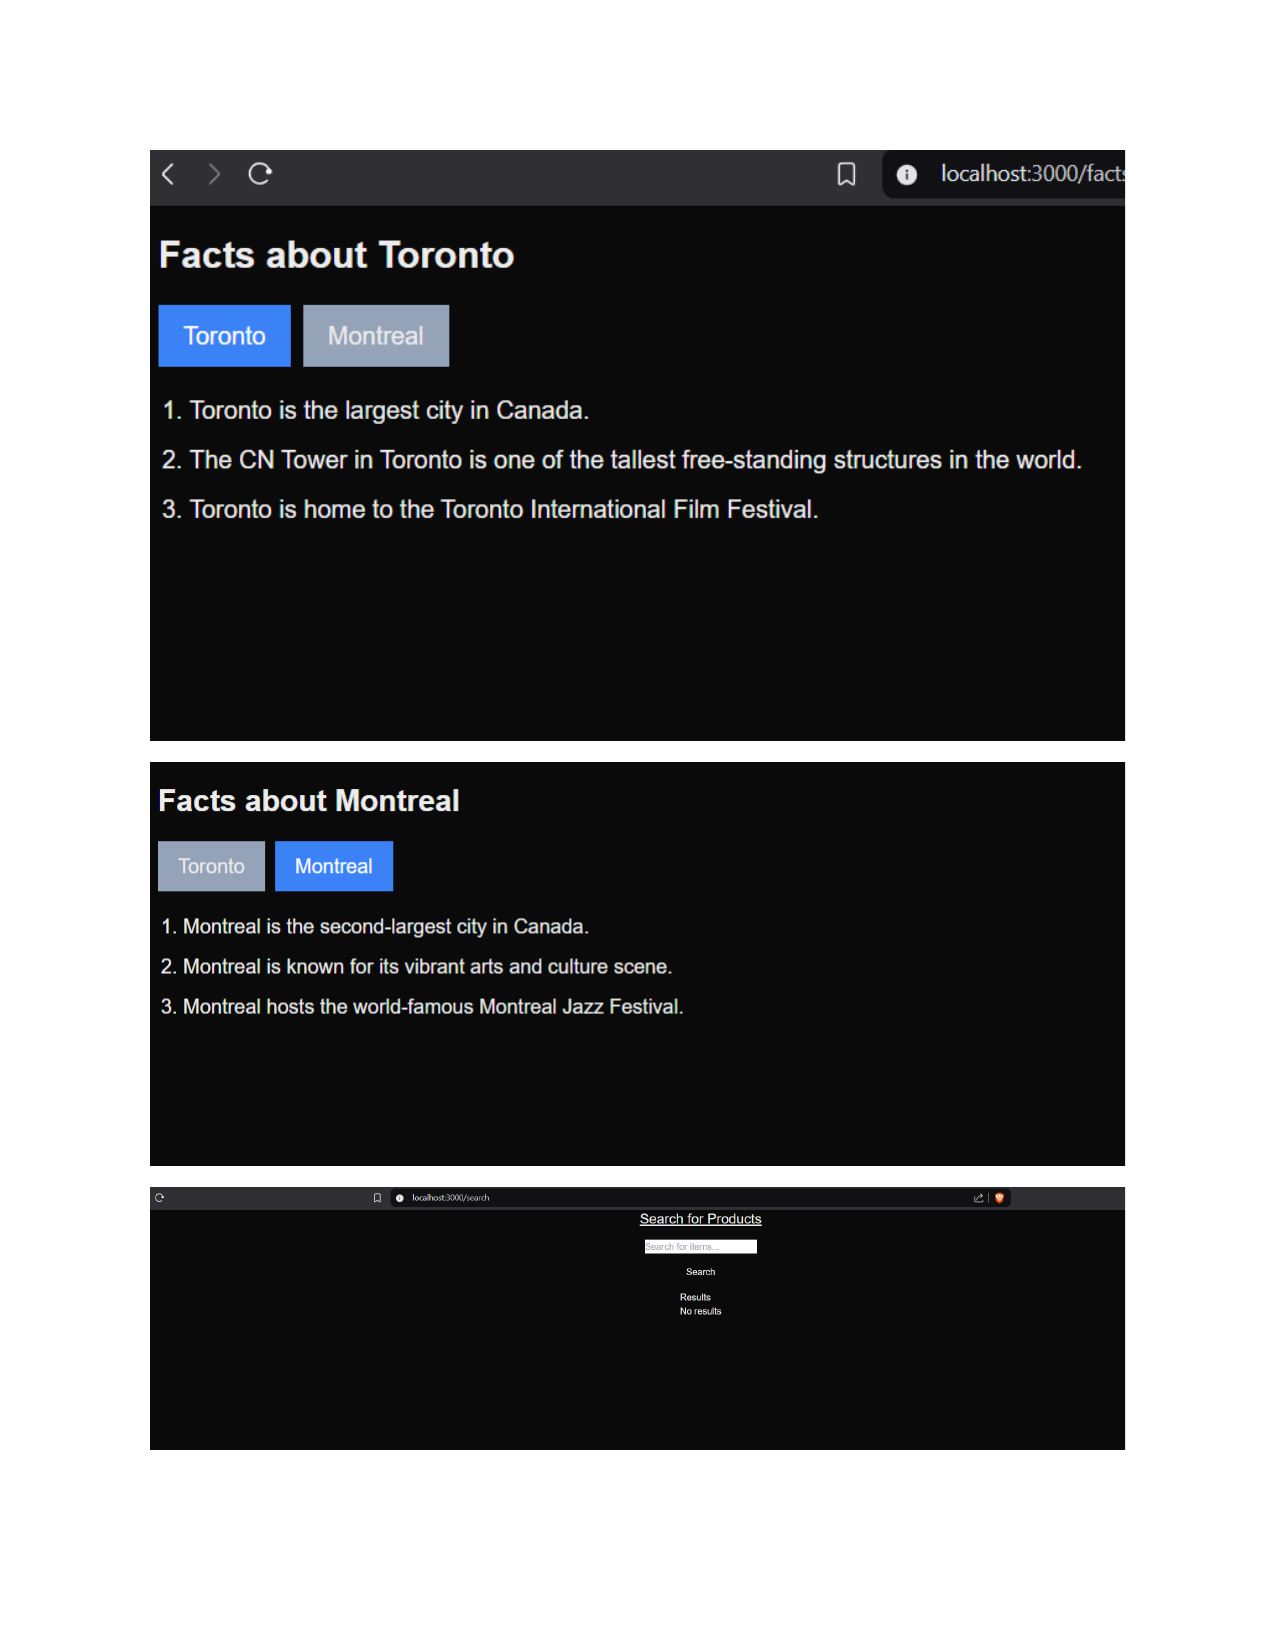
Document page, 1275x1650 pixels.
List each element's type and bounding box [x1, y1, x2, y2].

picture [150, 762, 1125, 1166]
picture [150, 1187, 1125, 1450]
picture [150, 150, 1125, 741]
